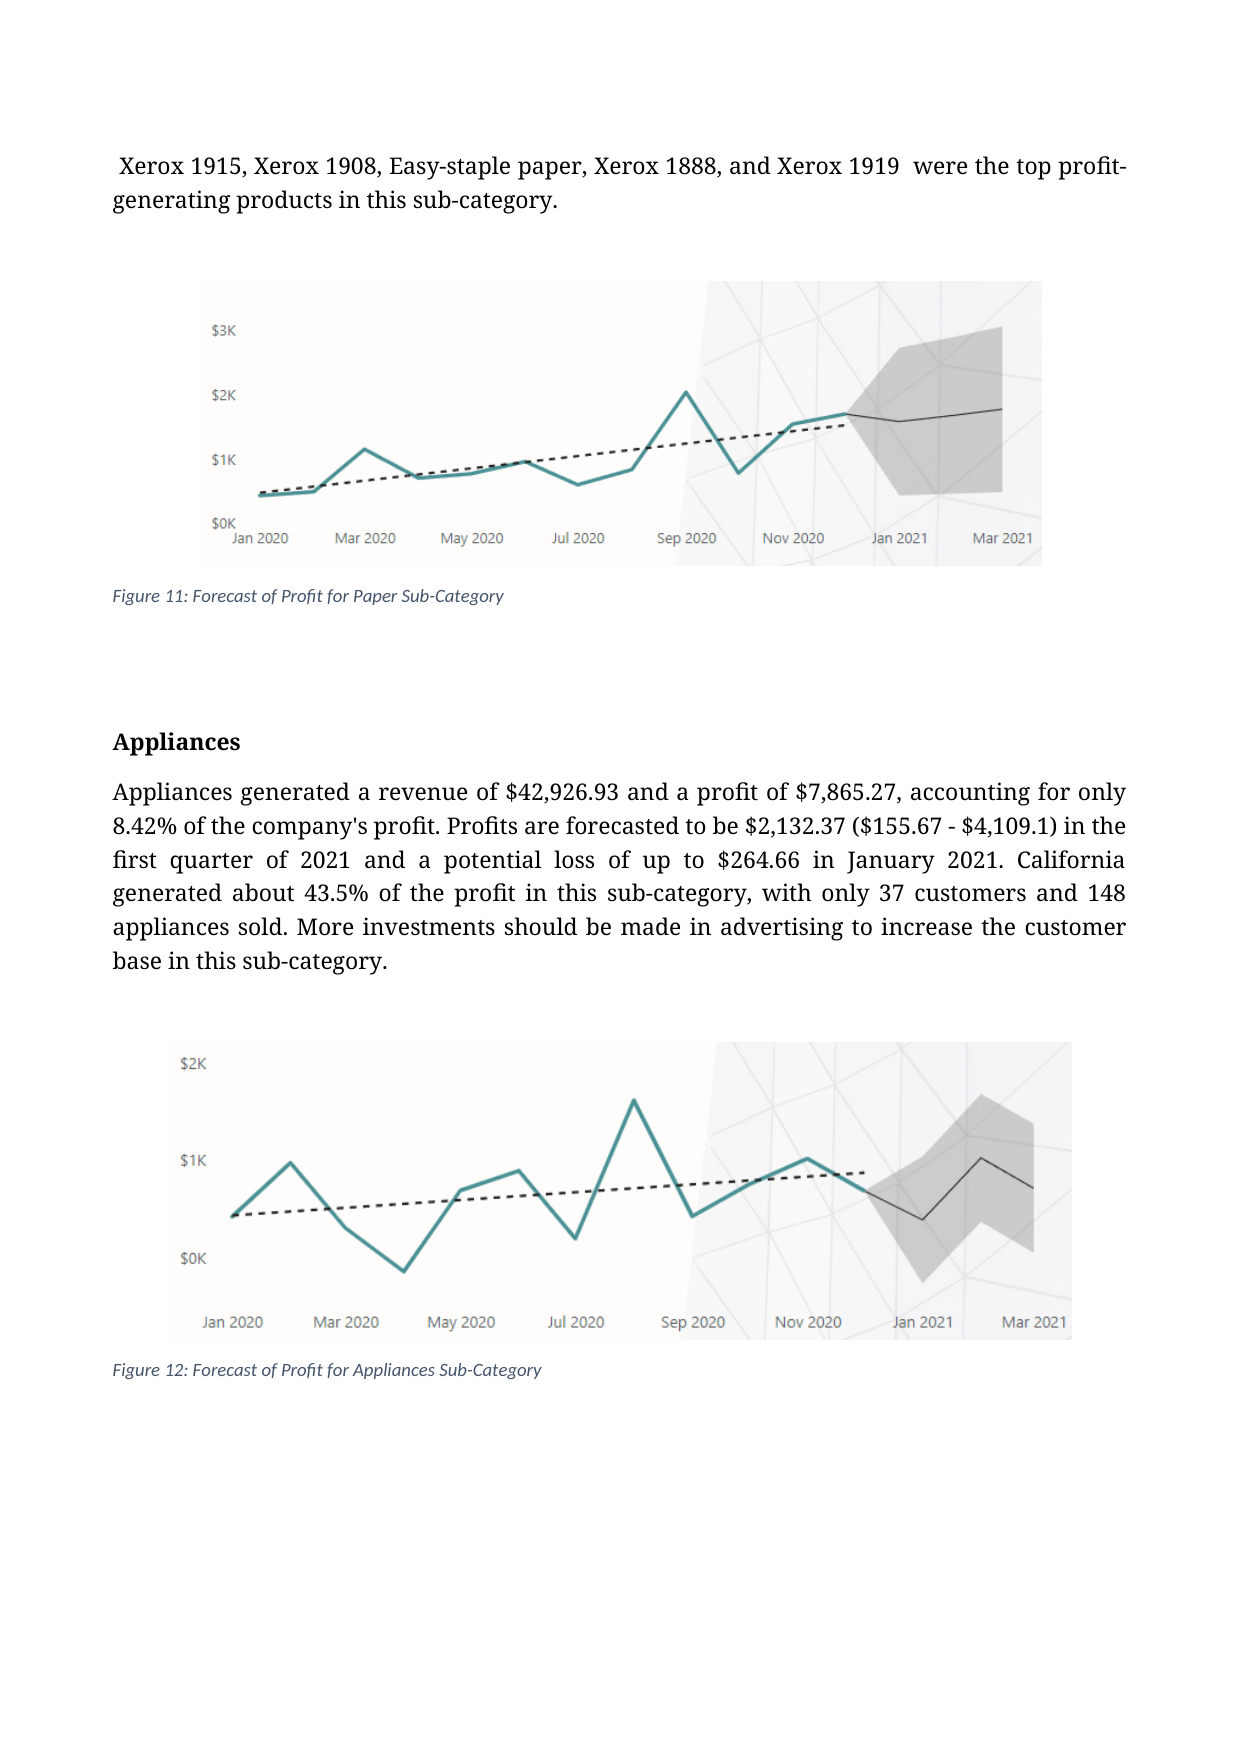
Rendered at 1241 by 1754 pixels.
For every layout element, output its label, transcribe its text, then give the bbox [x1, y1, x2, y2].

text Appliances generated a revenue of $42,926.93 and a profit of $7,865.27, accounting for only 8.42% of the company's profit. Profits are forecasted to be $2,132.37 ($155.67 - $4,109.1) in the first quarter of 2021 and a potential loss of up to $264.66 in January 2021. California generated about 43.5% of the profit in this sub-category, with only 37 customers and 148 appliances sold. More investments should be made in advertising to increase the customer base in this sub-category. [112, 776, 1128, 976]
text Xerox 1915, Xerox 1908, Easy-staple paper, Xerox 1888, and Xerox 1919 were the top profit-generating products in this sub-category. [112, 150, 1128, 215]
picture [198, 281, 1042, 566]
text Appliances [112, 726, 1128, 757]
picture [168, 1042, 1073, 1340]
